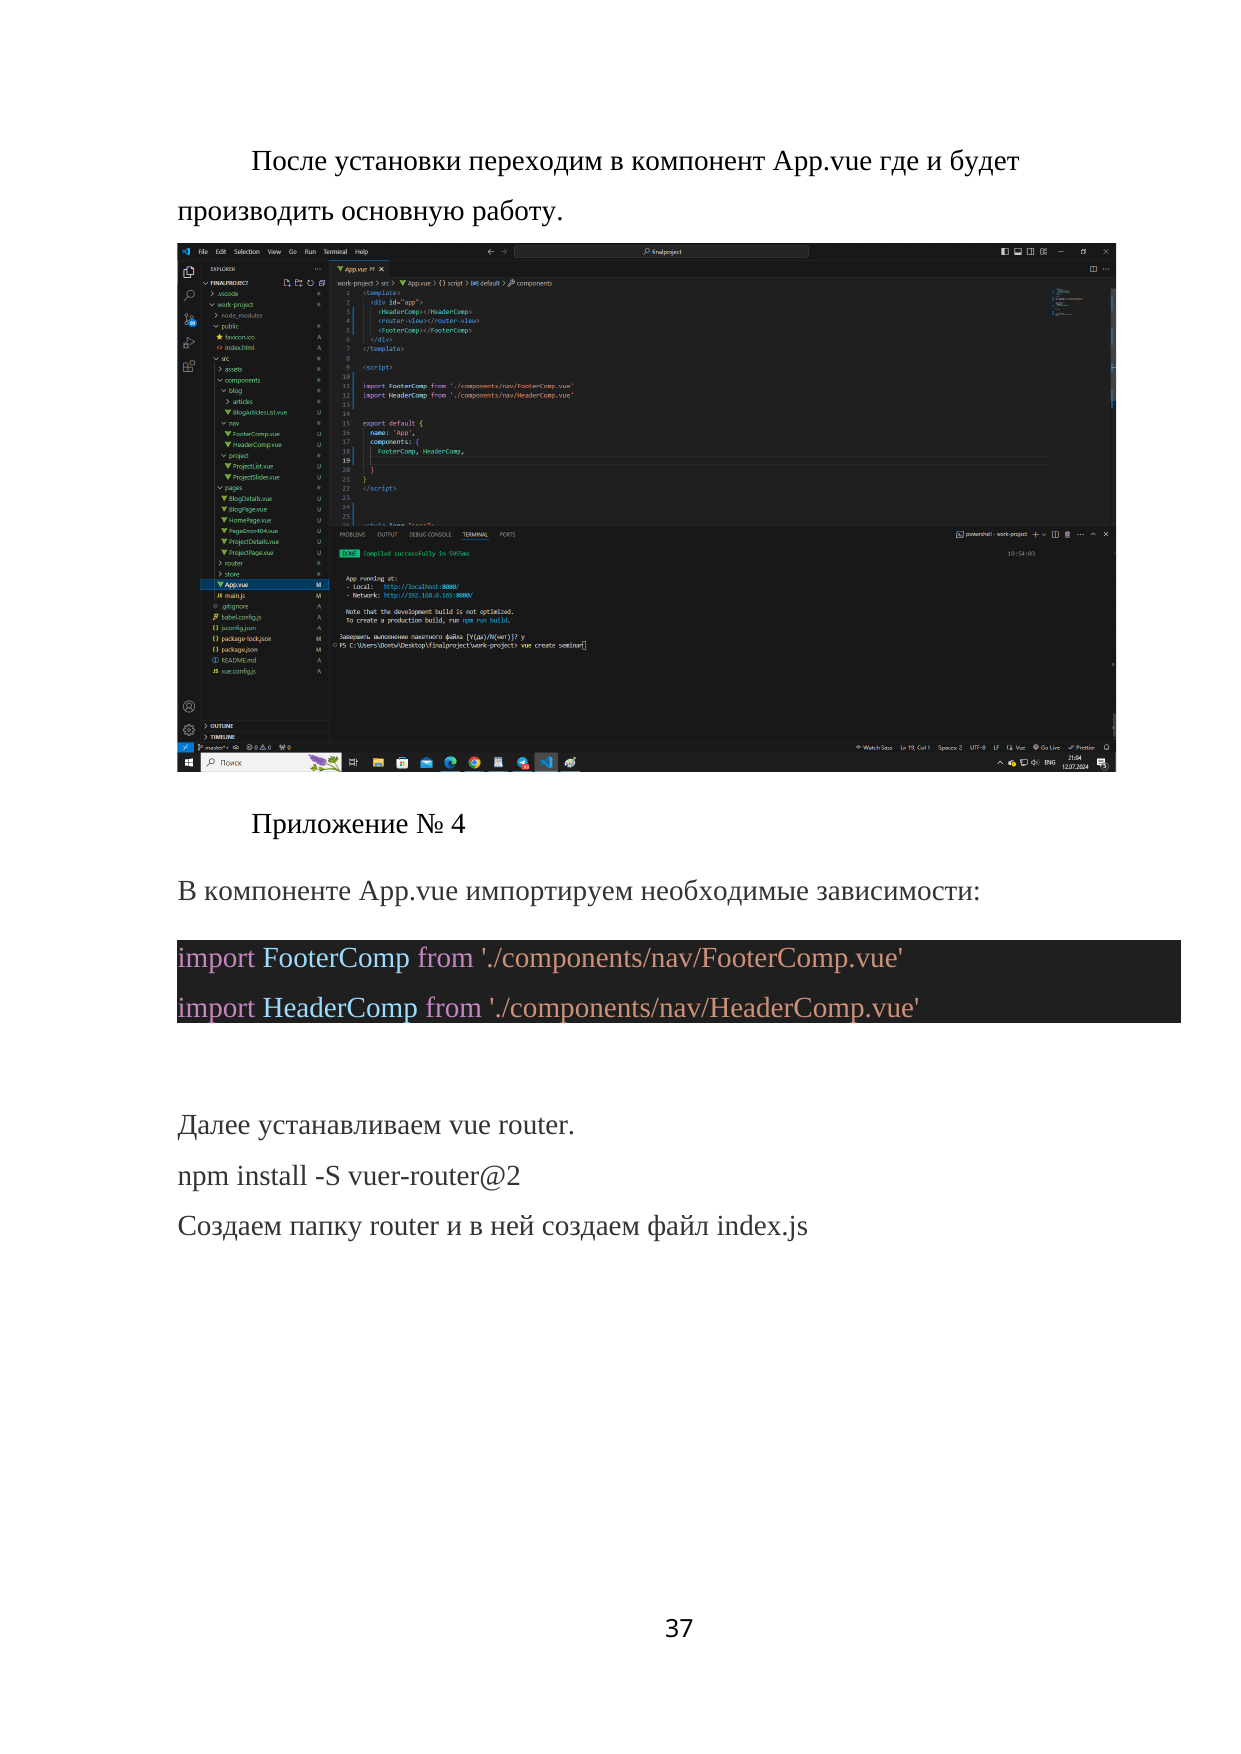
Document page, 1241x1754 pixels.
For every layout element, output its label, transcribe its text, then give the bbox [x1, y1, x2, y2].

text Далее устанавливаем vue router. npm install -S vuer-router@2 Создаем папку router и в ней создаем файл index.js [177, 1107, 1181, 1241]
text import FooterComp from './components/nav/FooterComp.vue' [177, 940, 1181, 973]
picture [177, 243, 1117, 772]
text import HeaderComp from './components/nav/HeaderComp.vue' [177, 990, 1181, 1023]
text В компоненте App.vue импортируем необходимые зависимости: [177, 873, 1181, 906]
text Приложение № 4 [177, 806, 1181, 839]
